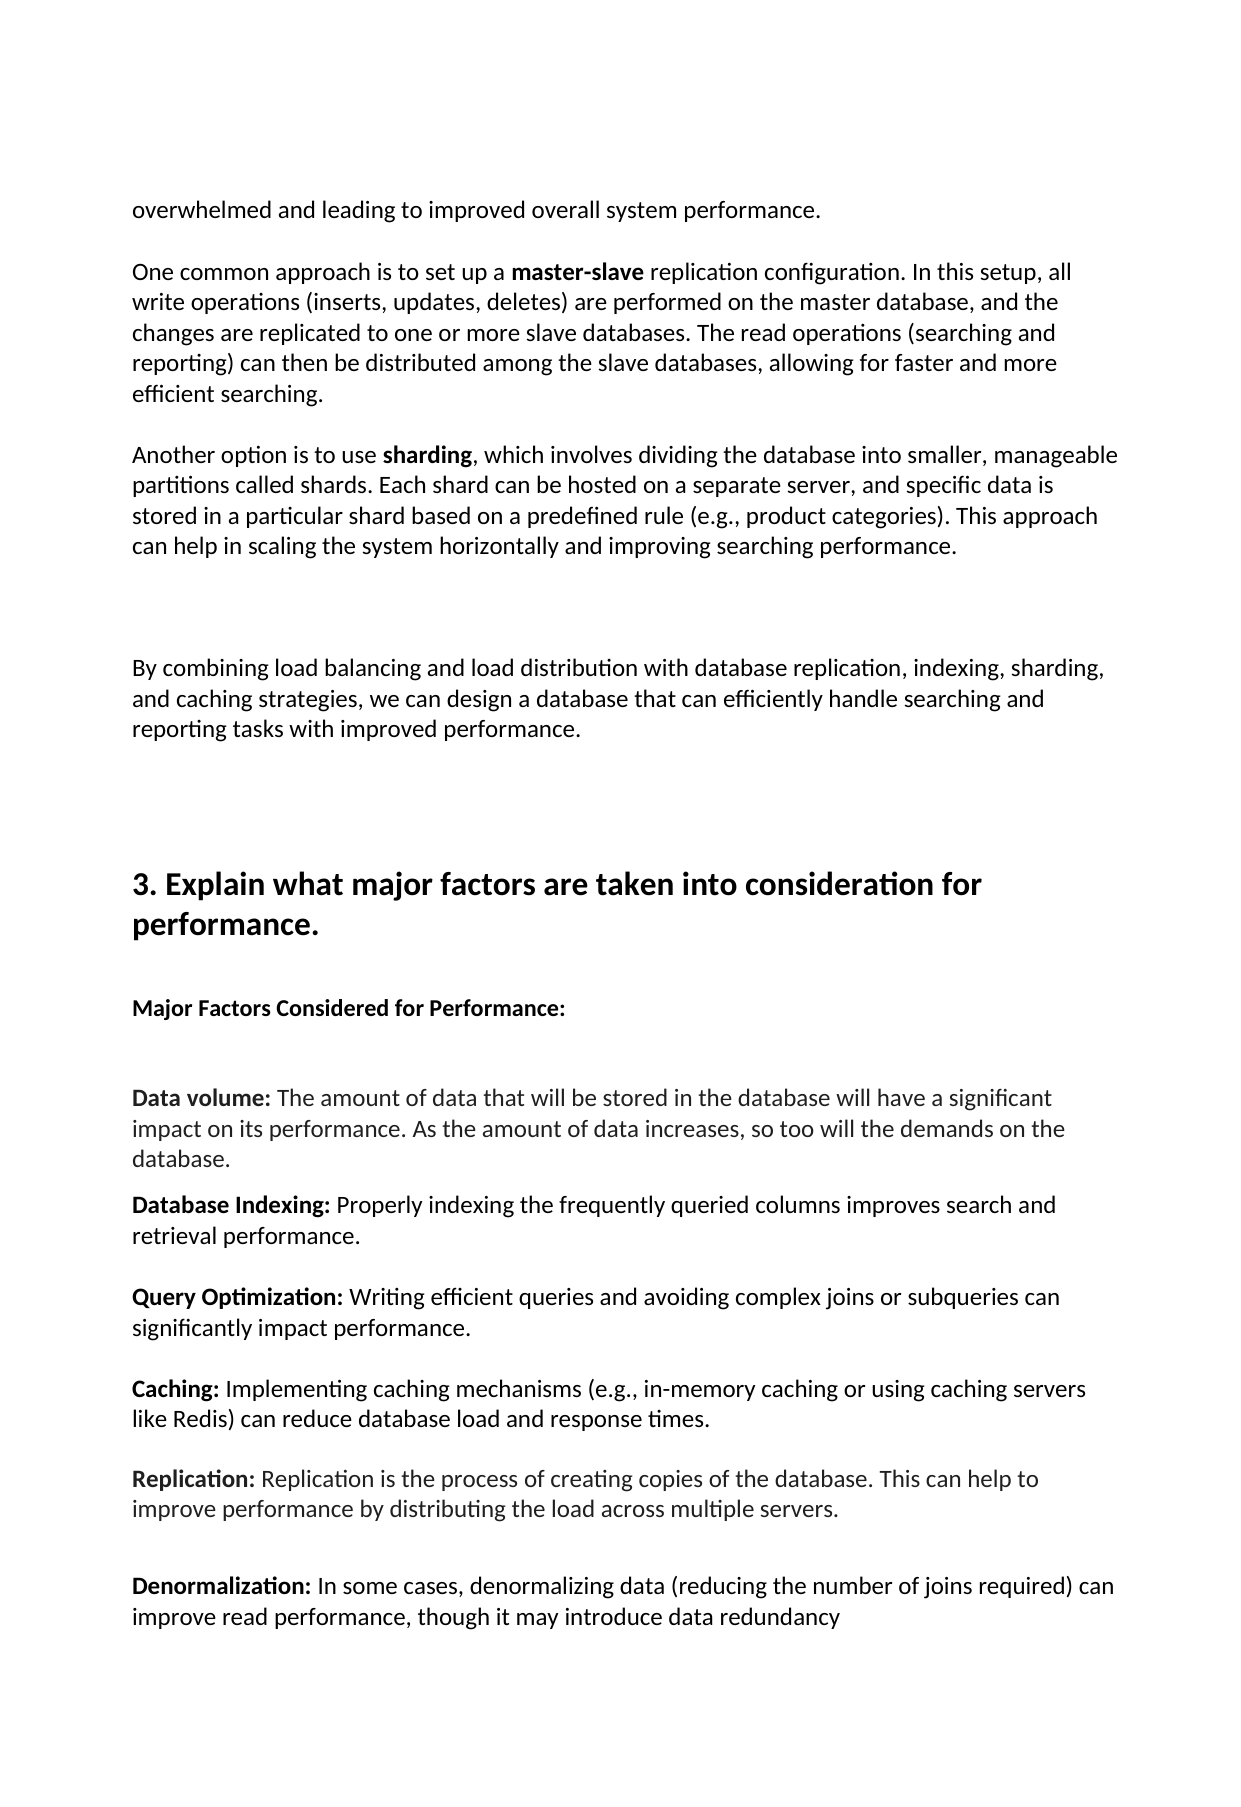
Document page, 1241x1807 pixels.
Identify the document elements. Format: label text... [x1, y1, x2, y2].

text Caching: Implementing caching mechanisms (e.g., in-memory caching or using caching servers like Redis) can reduce database load and response times. [132, 1373, 1122, 1434]
text By combining load balancing and load distribution with database replication, indexing, sharding, and caching strategies, we can design a database that can efficiently handle searching and reporting tasks with improved performance. [132, 622, 1122, 744]
text Database Indexing: Properly indexing the frequently queried columns improves search and retrieval performance. [132, 1190, 1122, 1251]
text Major Factors Considered for Performance: [132, 972, 1122, 1023]
text Denormalization: In some cases, denormalizing data (reducing the number of joins required) can improve read performance, though it may introduce data redundancy [132, 1570, 1122, 1631]
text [132, 194, 1122, 622]
text Data volume: The amount of data that will be stored in the database will have a significant impact on its performance. As the amount of data increases, so too will the demands on the database. [132, 1082, 1122, 1174]
text Replication: Replication is the process of creating copies of the database. This can help to improve performance by distributing the load across multiple servers. [132, 1463, 1122, 1524]
text Query Optimization: Writing efficient queries and avoiding complex joins or subqueries can significantly impact performance. [132, 1281, 1122, 1342]
text 3. Explain what major factors are taken into consideration for performance. [132, 862, 1122, 944]
